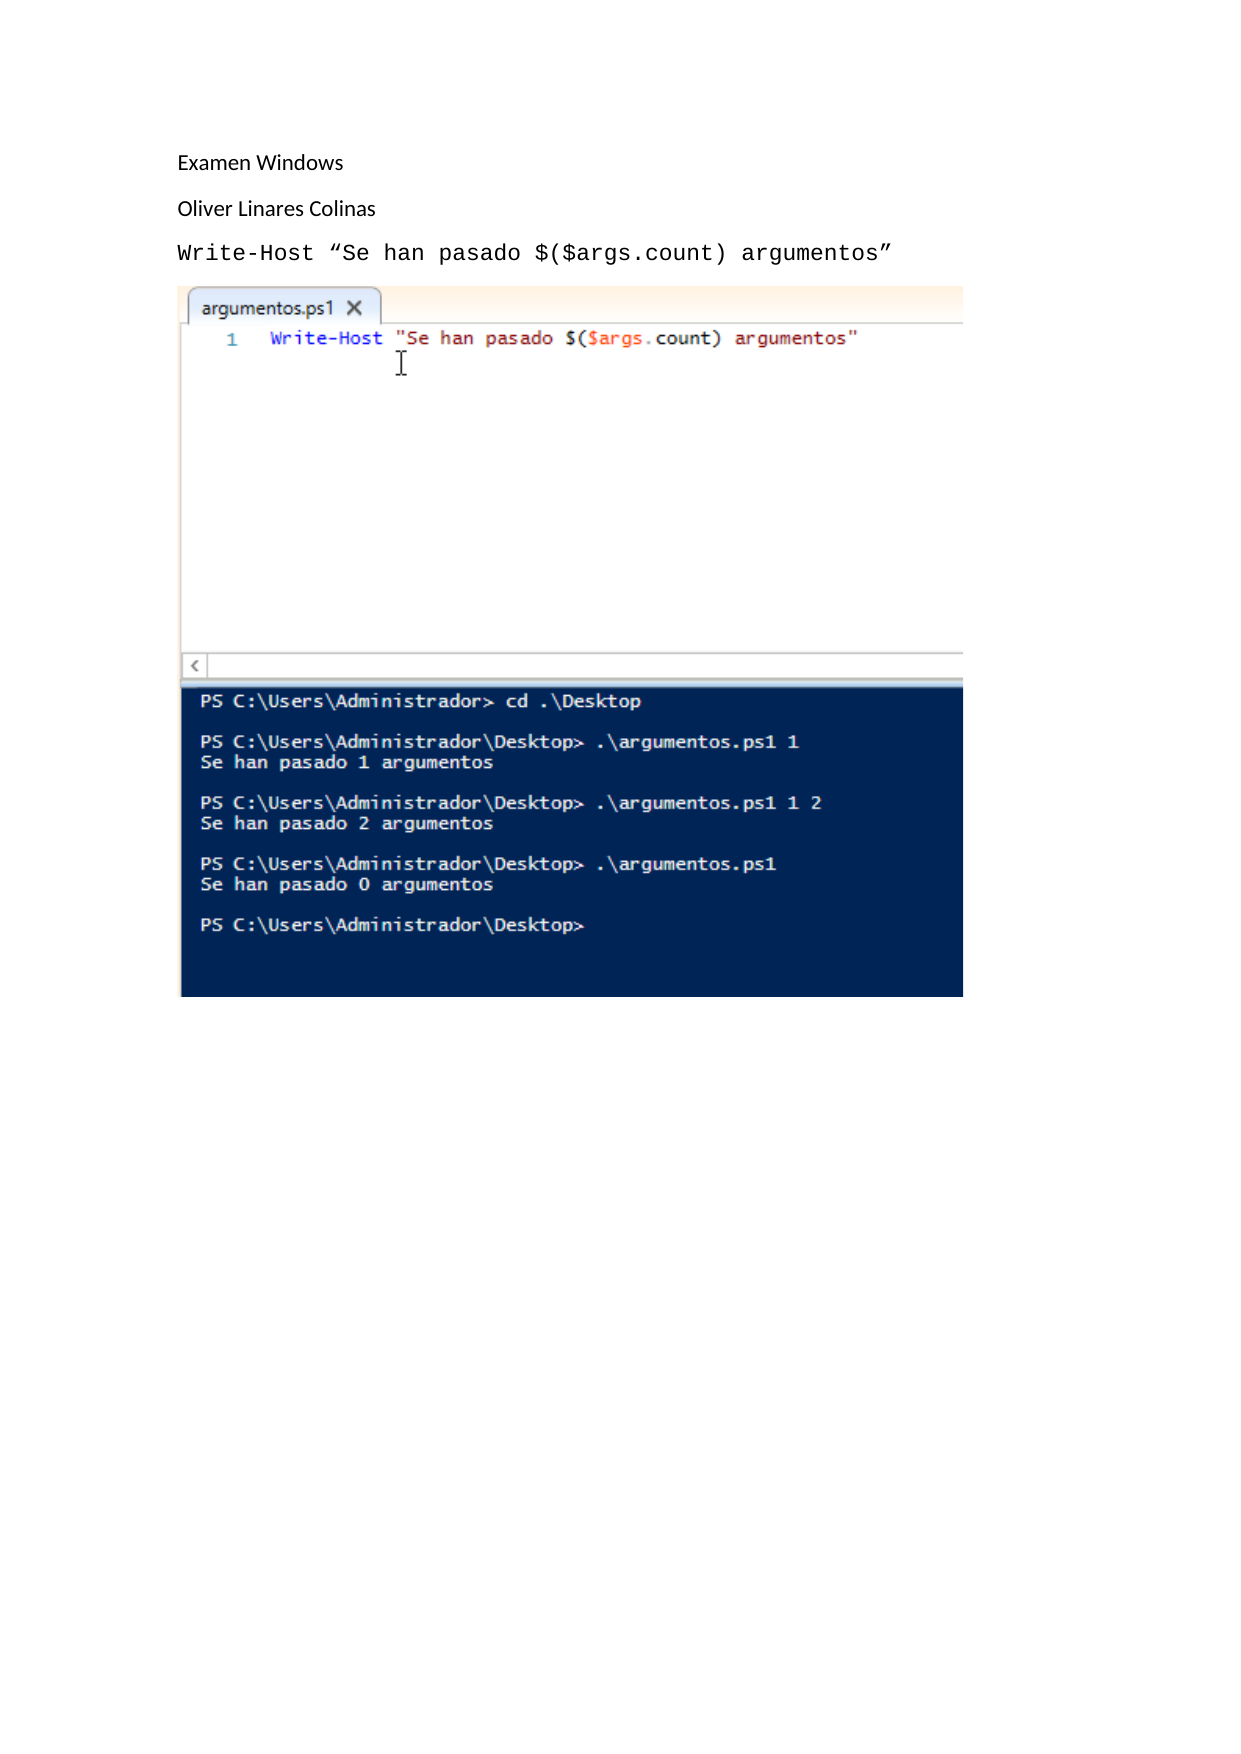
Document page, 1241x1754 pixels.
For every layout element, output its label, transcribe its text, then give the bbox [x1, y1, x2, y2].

text Oliver Linares Colinas [177, 194, 1063, 222]
text Examen Windows [177, 148, 1063, 176]
picture [177, 286, 964, 997]
text Write-Host “Se han pasado $($args.count) argumentos” [177, 241, 1063, 267]
